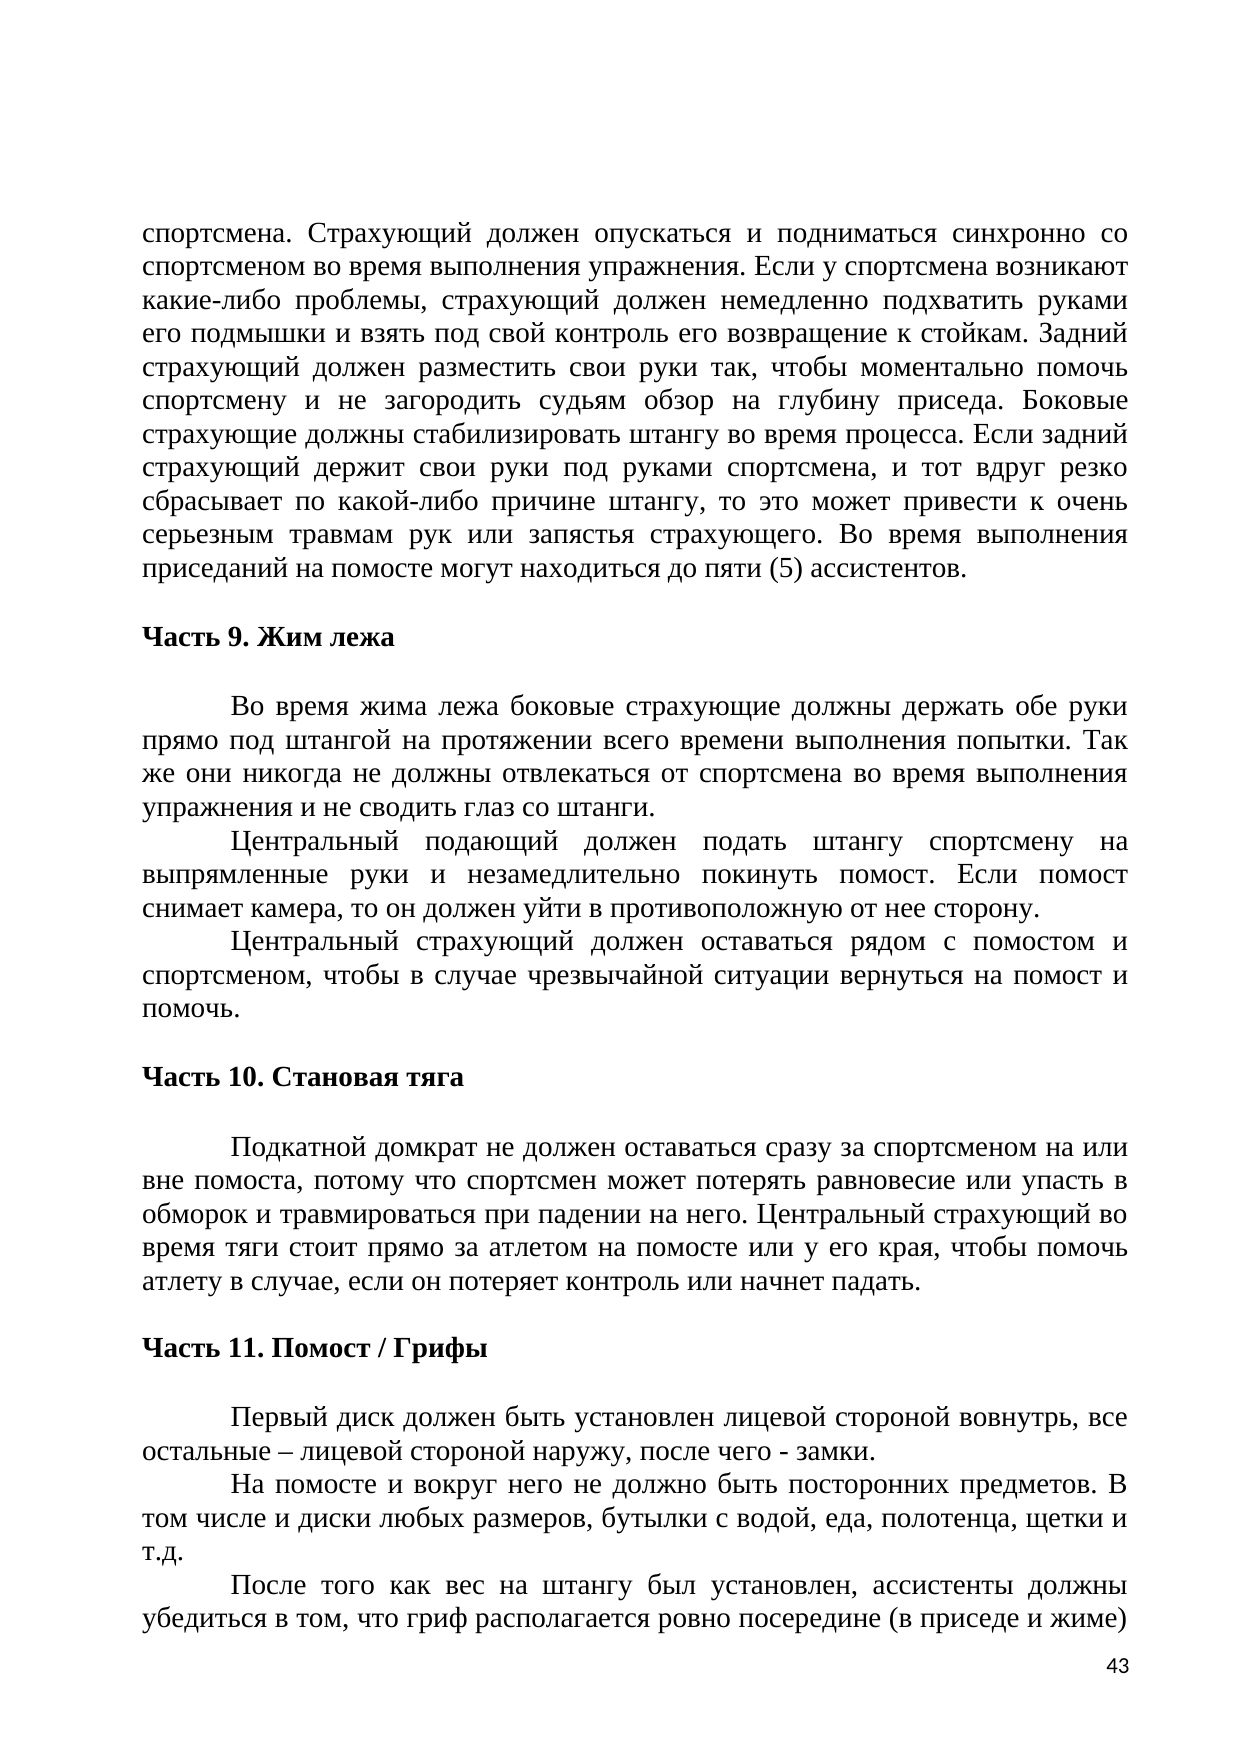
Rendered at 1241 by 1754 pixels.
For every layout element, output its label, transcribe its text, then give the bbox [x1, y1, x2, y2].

text Во время жима лежа боковые страхующие должны держать обе руки прямо под штангой на протяжении всего времени выполнения попытки. Так же они никогда не должны отвлекаться от спортсмена во время выполнения упражнения и не сводить глаз со штанги. [142, 688, 1129, 823]
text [142, 1567, 1129, 1634]
text Часть 10. Становая тяга [112, 1059, 1129, 1093]
text Часть 9. Жим лежа [112, 619, 1129, 653]
text Центральный подающий должен подать штангу спортсмену на выпрямленные руки и незамедлительно покинуть помост. Если помост снимает камера, то он должен уйти в противоположную от нее сторону. [142, 823, 1129, 923]
text На помосте и вокруг него не должно быть посторонних предметов. В том числе и диски любых размеров, бутылки с водой, еда, полотенца, щетки и т.д. [142, 1466, 1129, 1567]
text Часть 11. Помост / Грифы [112, 1330, 1129, 1363]
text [142, 215, 1129, 584]
text Первый диск должен быть установлен лицевой стороной вовнутрь, все остальные – лицевой стороной наружу, после чего - замки. [142, 1399, 1129, 1466]
text Подкатной домкрат не должен оставаться сразу за спортсменом на или вне помоста, потому что спортсмен может потерять равновесие или упасть в обморок и травмироваться при падении на него. Центральный страхующий во время тяги стоит прямо за атлетом на помосте или у его края, чтобы помочь атлету в случае, если он потеряет контроль или начнет падать. [142, 1129, 1129, 1296]
text Центральный страхующий должен оставаться рядом с помостом и спортсменом, чтобы в случае чрезвычайной ситуации вернуться на помост и помочь. [142, 923, 1129, 1024]
